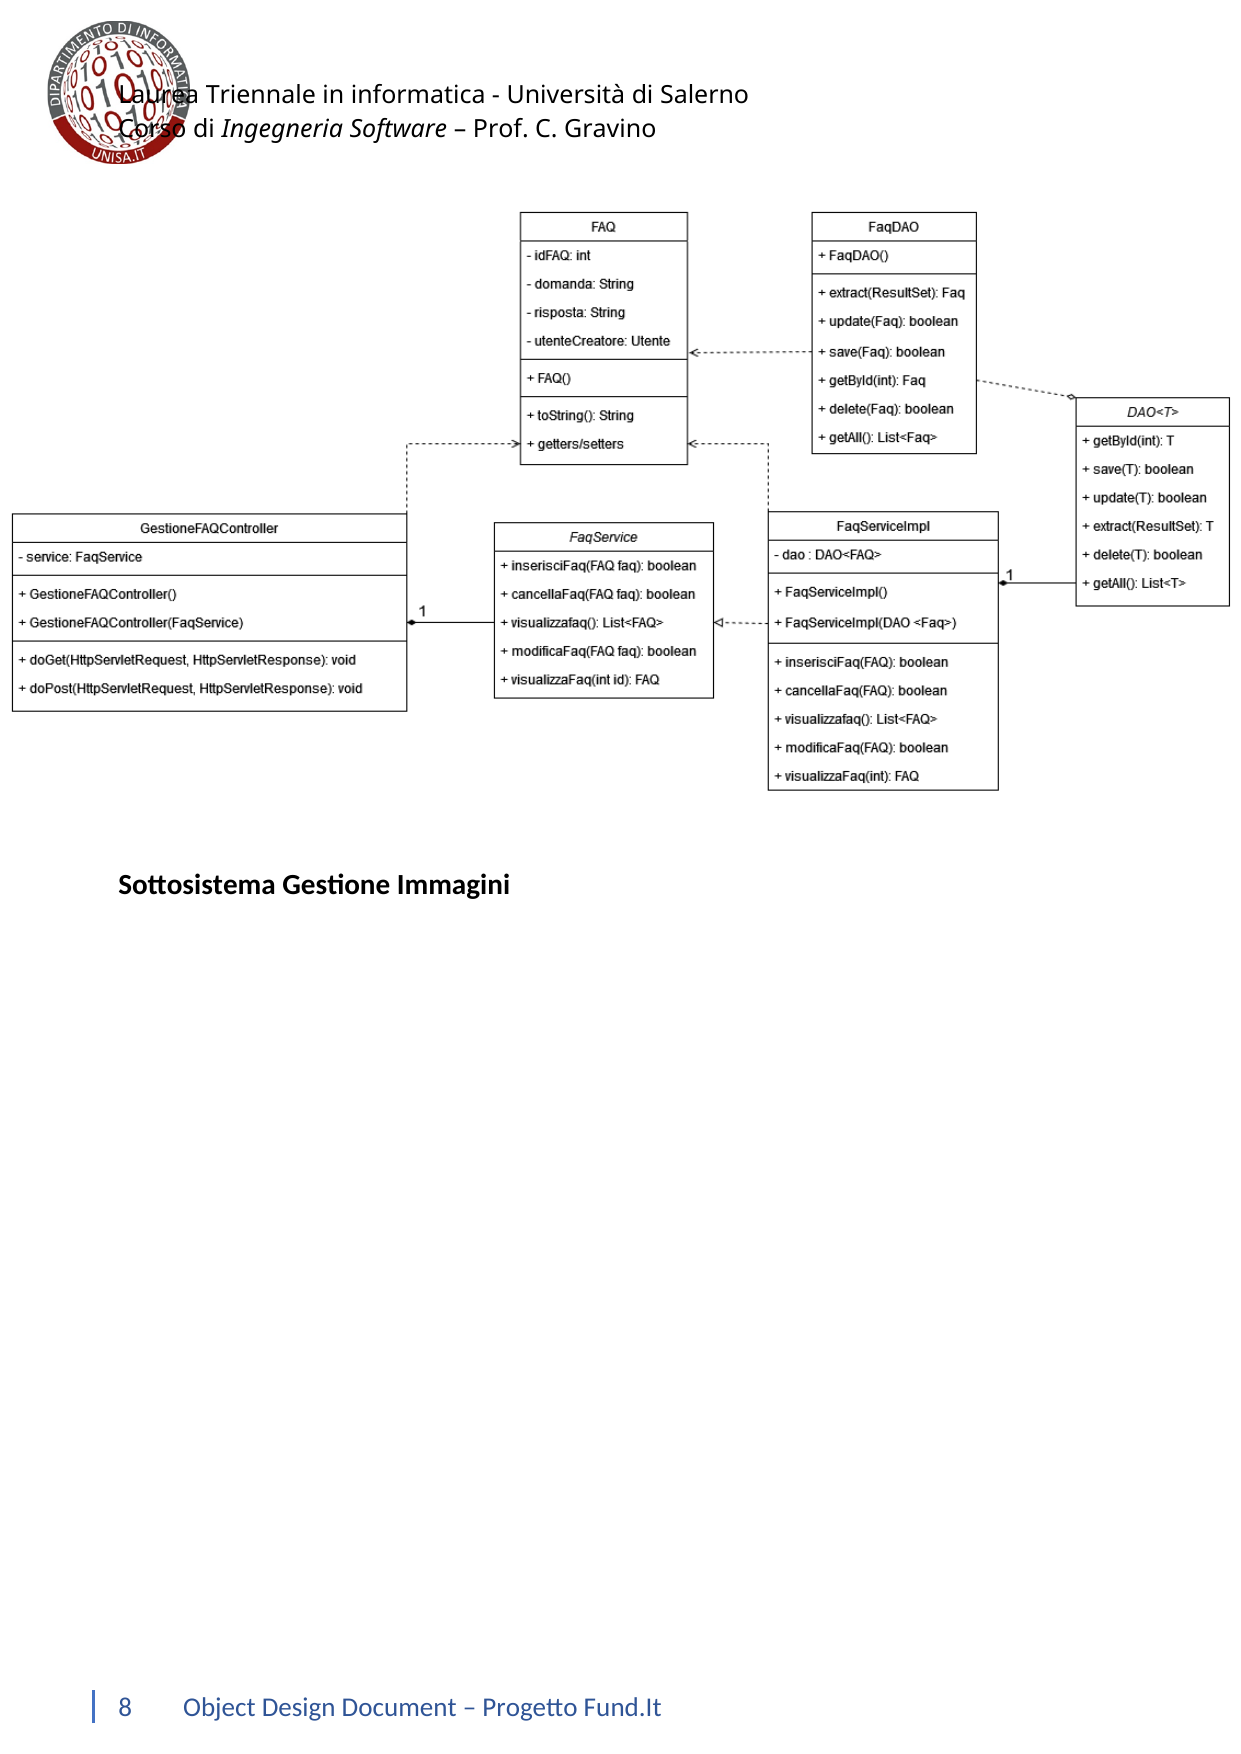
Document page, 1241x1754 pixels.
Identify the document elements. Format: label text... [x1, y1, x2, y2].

picture [47, 21, 190, 164]
subtitle Sottosistema Gestione Immagini [118, 866, 1122, 901]
picture [1, 201, 1240, 805]
